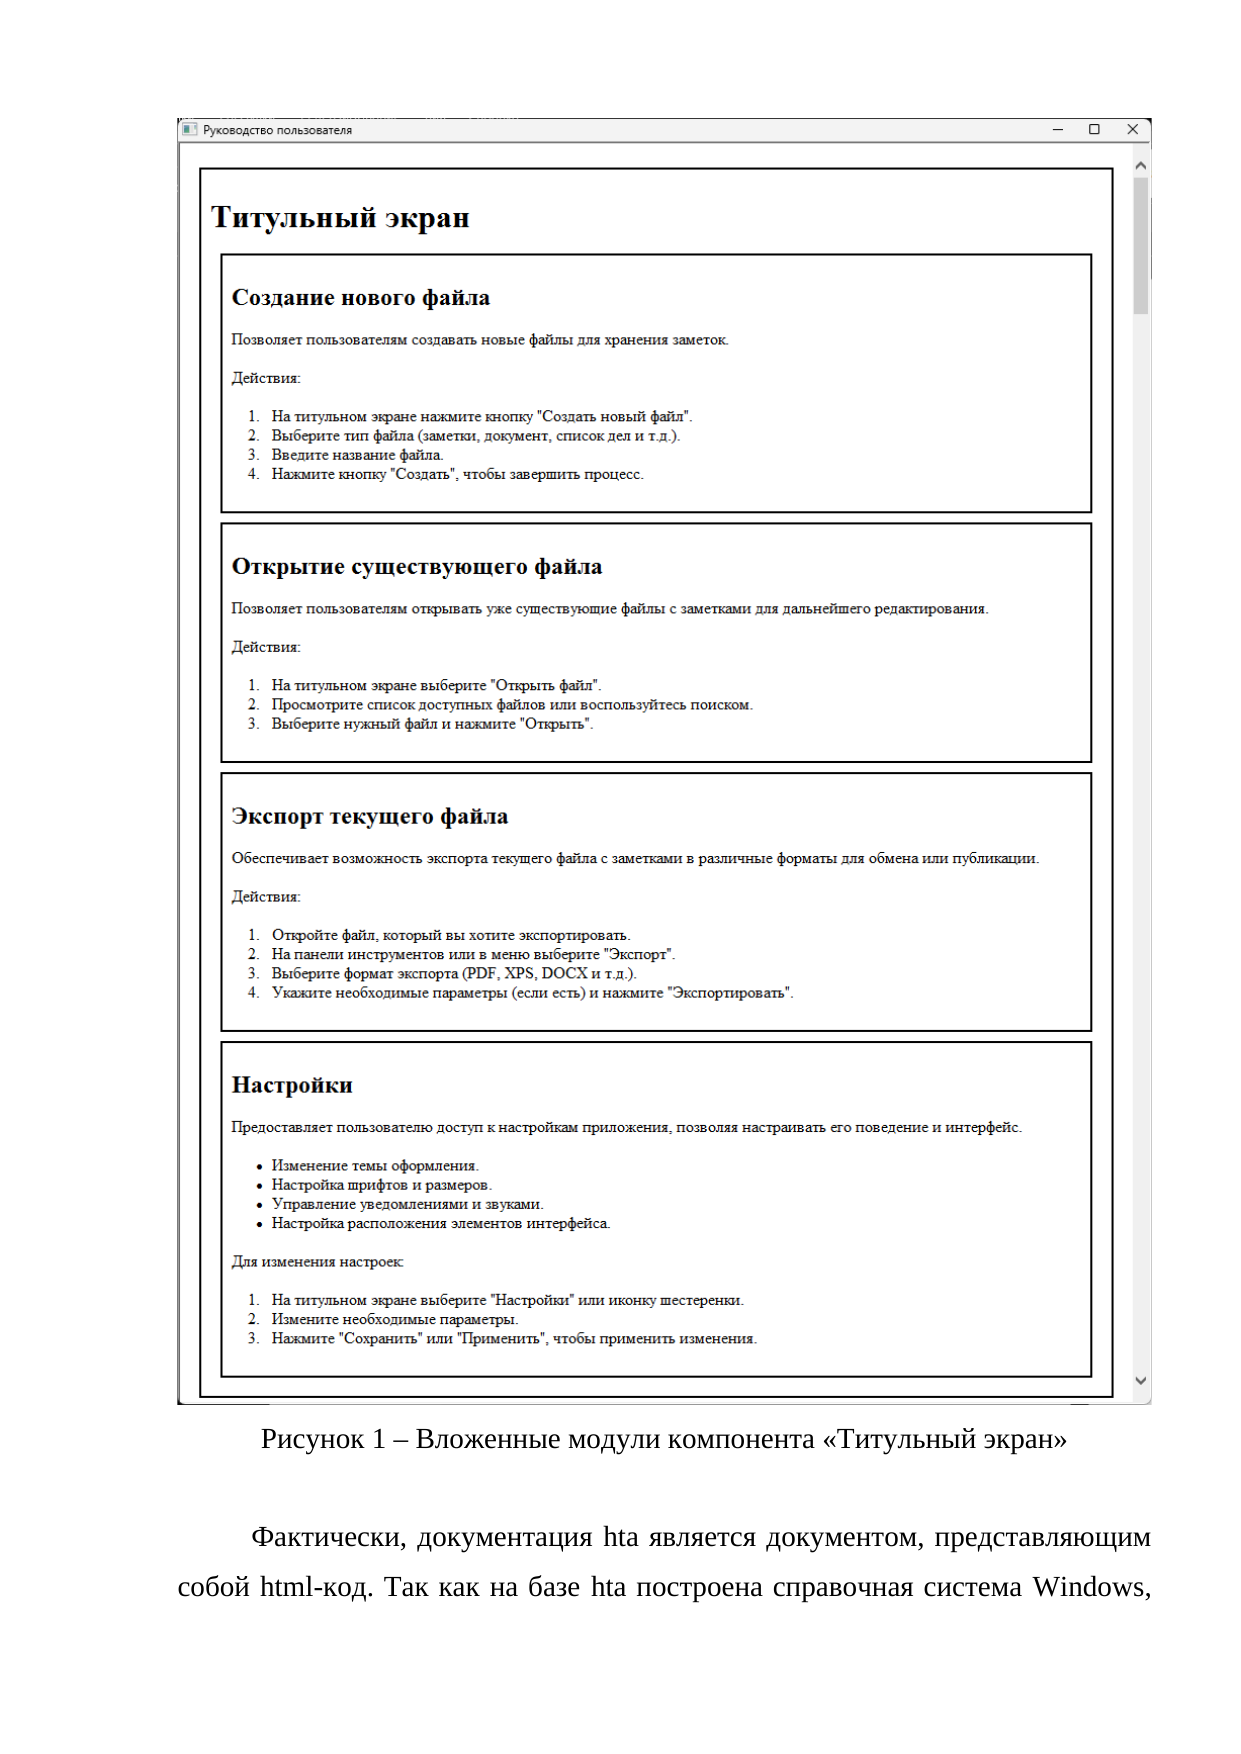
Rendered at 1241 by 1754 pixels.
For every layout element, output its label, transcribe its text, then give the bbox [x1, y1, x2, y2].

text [177, 1519, 1152, 1603]
picture [177, 118, 1152, 1405]
text Рисунок 1 – Вложенные модули компонента «Титульный экран» [177, 1422, 1152, 1455]
